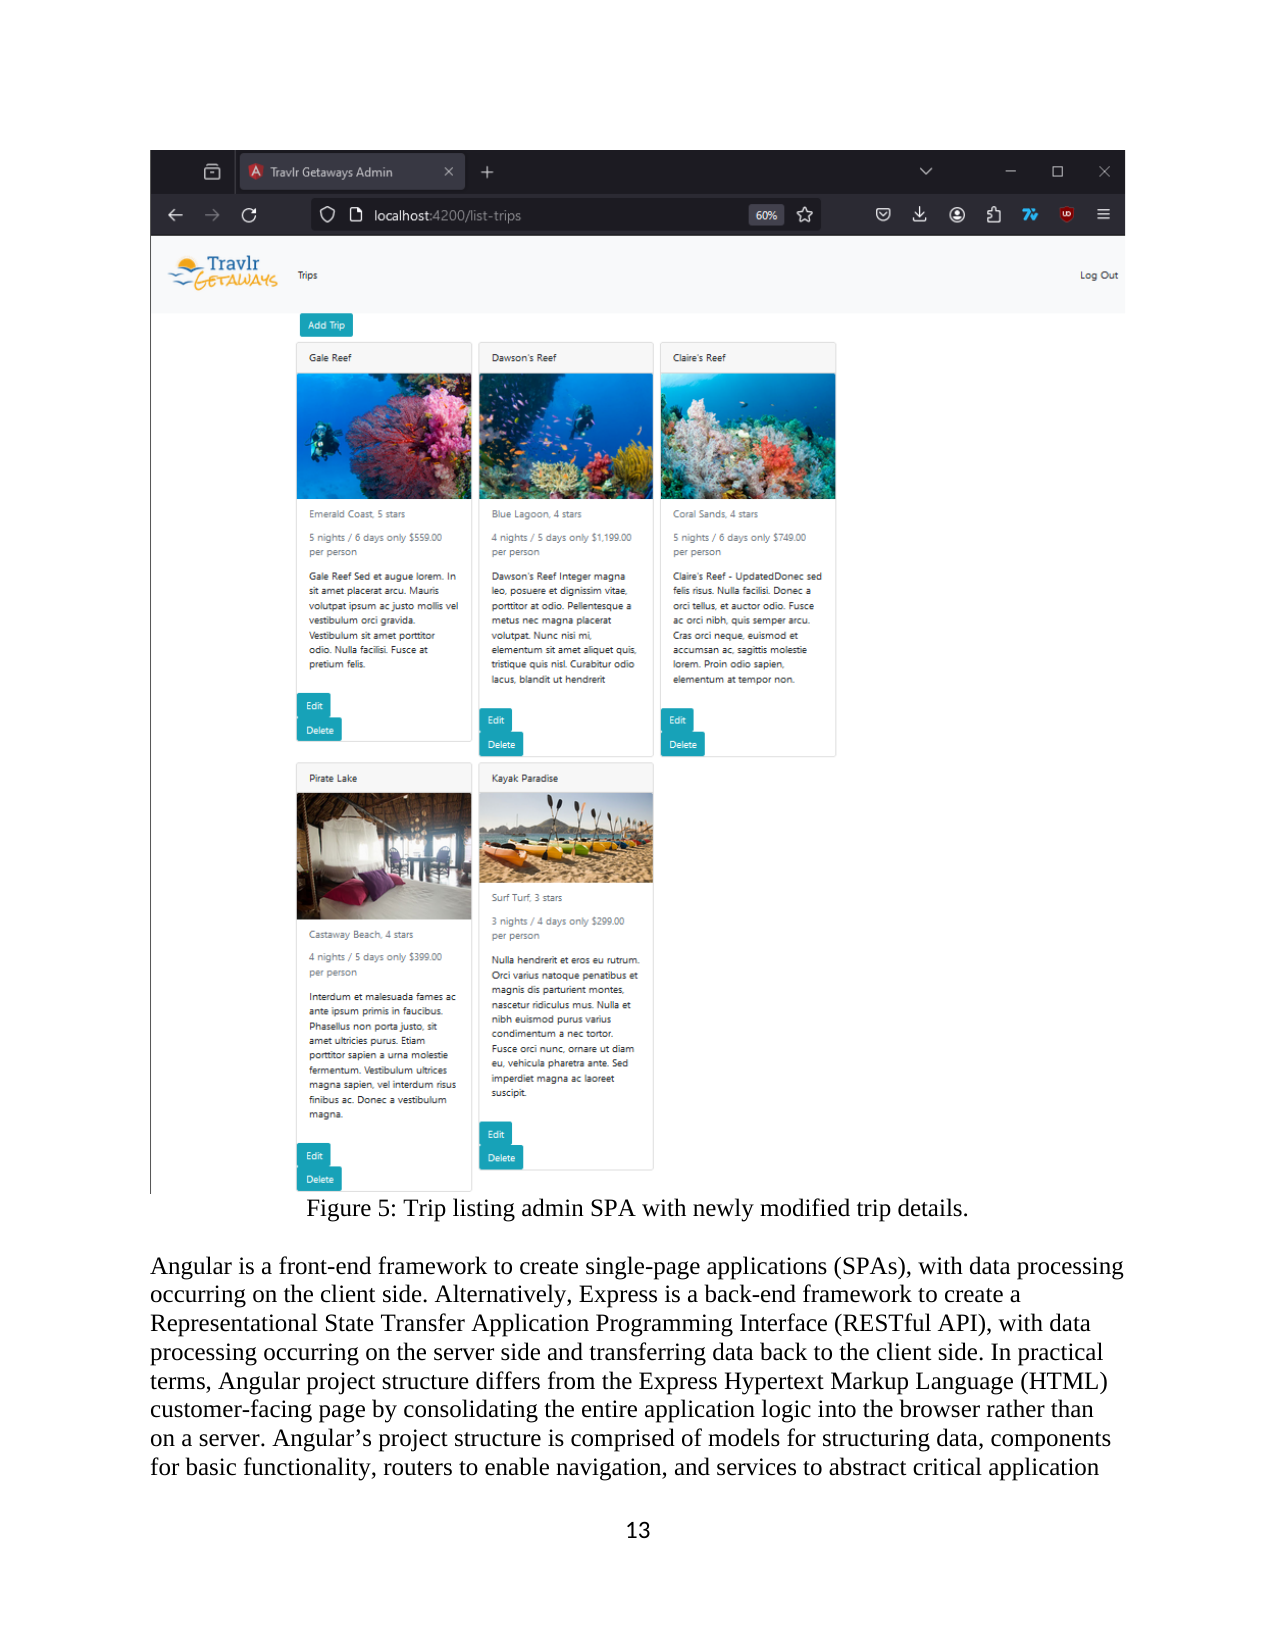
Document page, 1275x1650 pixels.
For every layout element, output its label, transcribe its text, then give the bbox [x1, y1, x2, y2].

text Figure 5: Trip listing admin SPA with newly modified trip details. [150, 1194, 1125, 1222]
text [150, 1251, 1125, 1481]
picture [150, 150, 1125, 1194]
